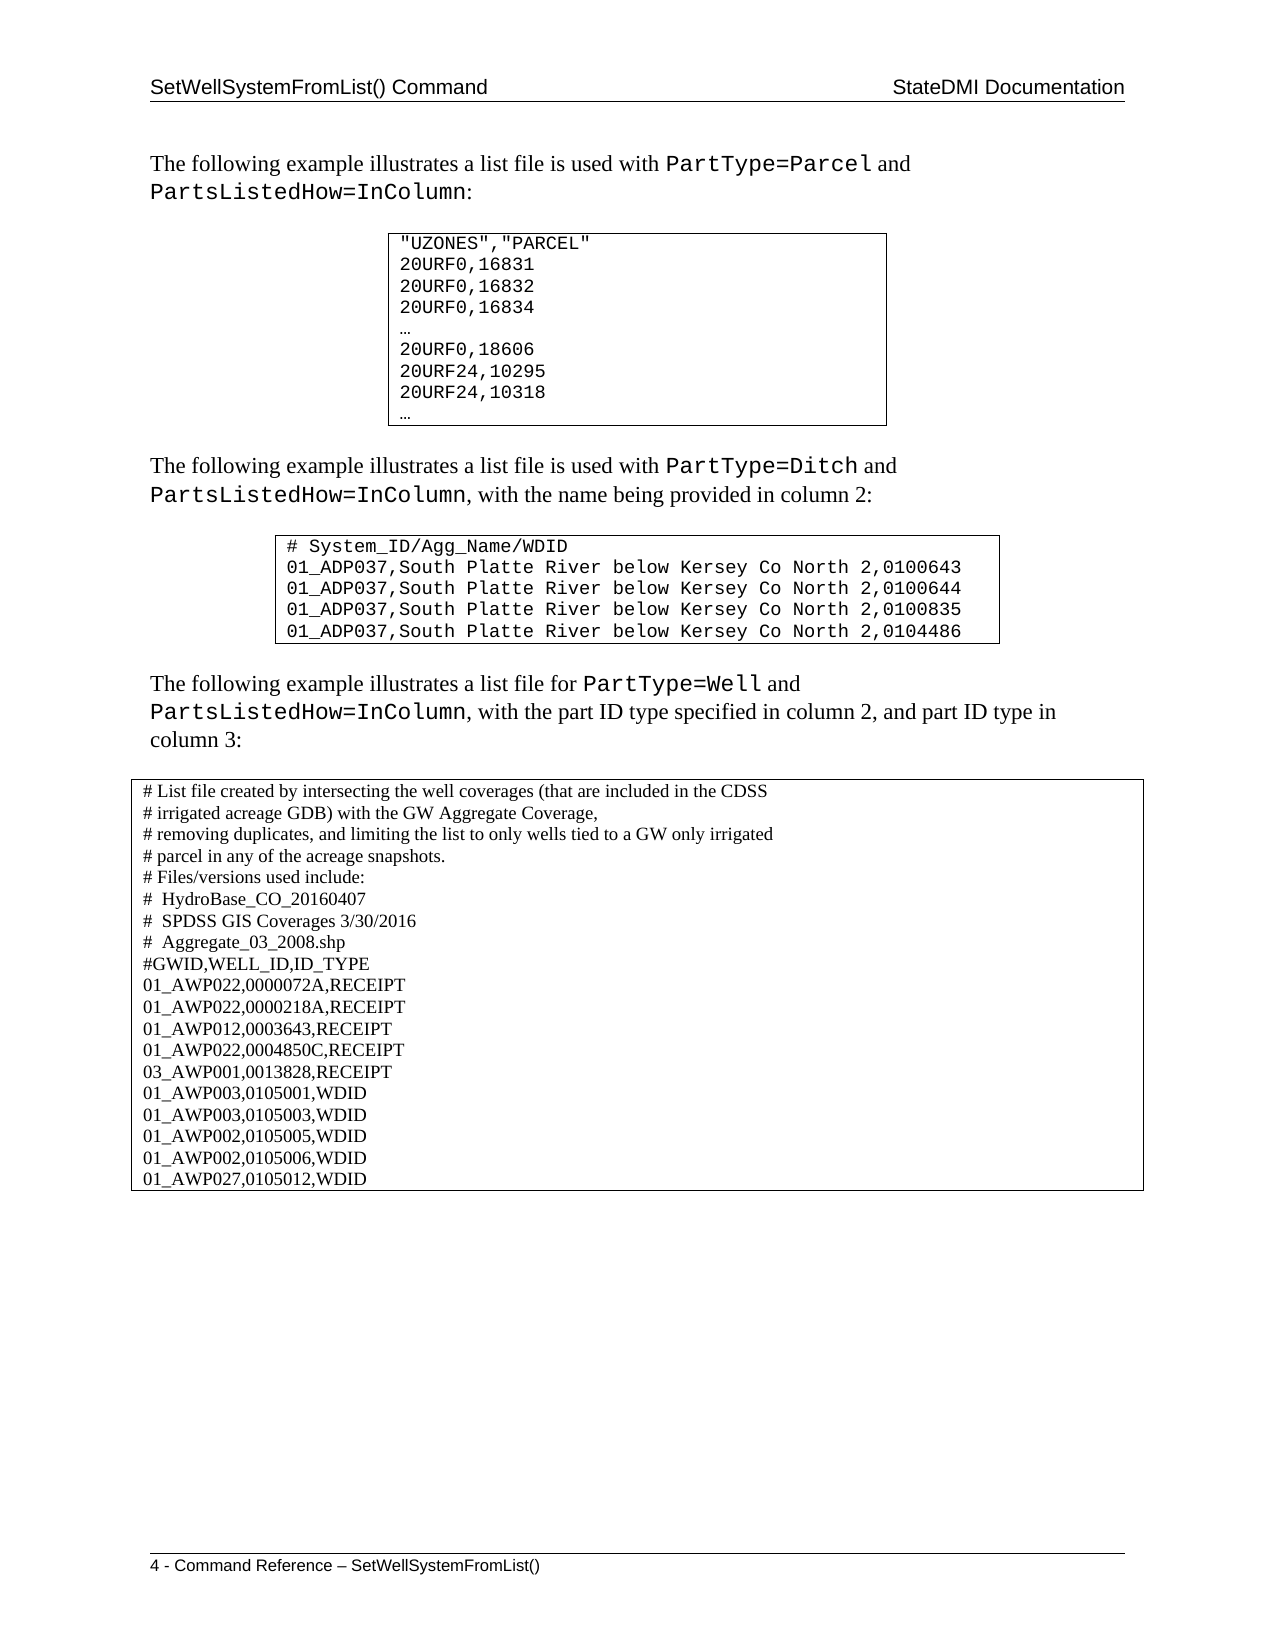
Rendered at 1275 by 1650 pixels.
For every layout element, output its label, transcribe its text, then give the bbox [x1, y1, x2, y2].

table_header # List file created by intersecting the well coverages (that are included in the CDSS # irrigated acreage GDB) with the GW Aggregate Coverage, # removing duplicates, and limiting the list to only wells tied to a GW only irrigated # parcel in any of the acreage snapshots. # Files/versions used include: # HydroBase_CO_20160407 # SPDSS GIS Coverages 3/30/2016 # Aggregate_03_2008.shp #GWID,WELL_ID,ID_TYPE 01_AWP022,0000072A,RECEIPT 01_AWP022,0000218A,RECEIPT 01_AWP012,0003643,RECEIPT 01_AWP022,0004850C,RECEIPT 03_AWP001,0013828,RECEIPT 01_AWP003,0105001,WDID 01_AWP003,0105003,WDID 01_AWP002,0105005,WDID 01_AWP002,0105006,WDID 01_AWP027,0105012,WDID [132, 780, 1143, 1190]
text The following example illustrates a list file for PartType=Well and PartsListedHow=InColumn, with the part ID type specified in column 2, and part ID type in column 3: [150, 670, 1125, 753]
table_header # System_ID/Agg_Name/WDID 01_ADP037, below Kersey Co North 2,0100643 01_ADP037, below Kersey Co North 2,0100644 01_ADP037, below Kersey Co North 2,0100835 01_ADP037, below Kersey Co North 2,0104486 [276, 536, 999, 643]
text The following example illustrates a list file is used with PartType=Parcel and PartsListedHow=InColumn: [150, 150, 1125, 206]
text The following example illustrates a list file is used with PartType=Ditch and PartsListedHow=InColumn, with the name being provided in column 2: [150, 452, 1125, 509]
table_header "UZONES","PARCEL" 20URF0,16831 20URF0,16832 20URF0,16834 … 20URF0,18606 20URF24,10295 20URF24,10318 … [389, 234, 886, 425]
